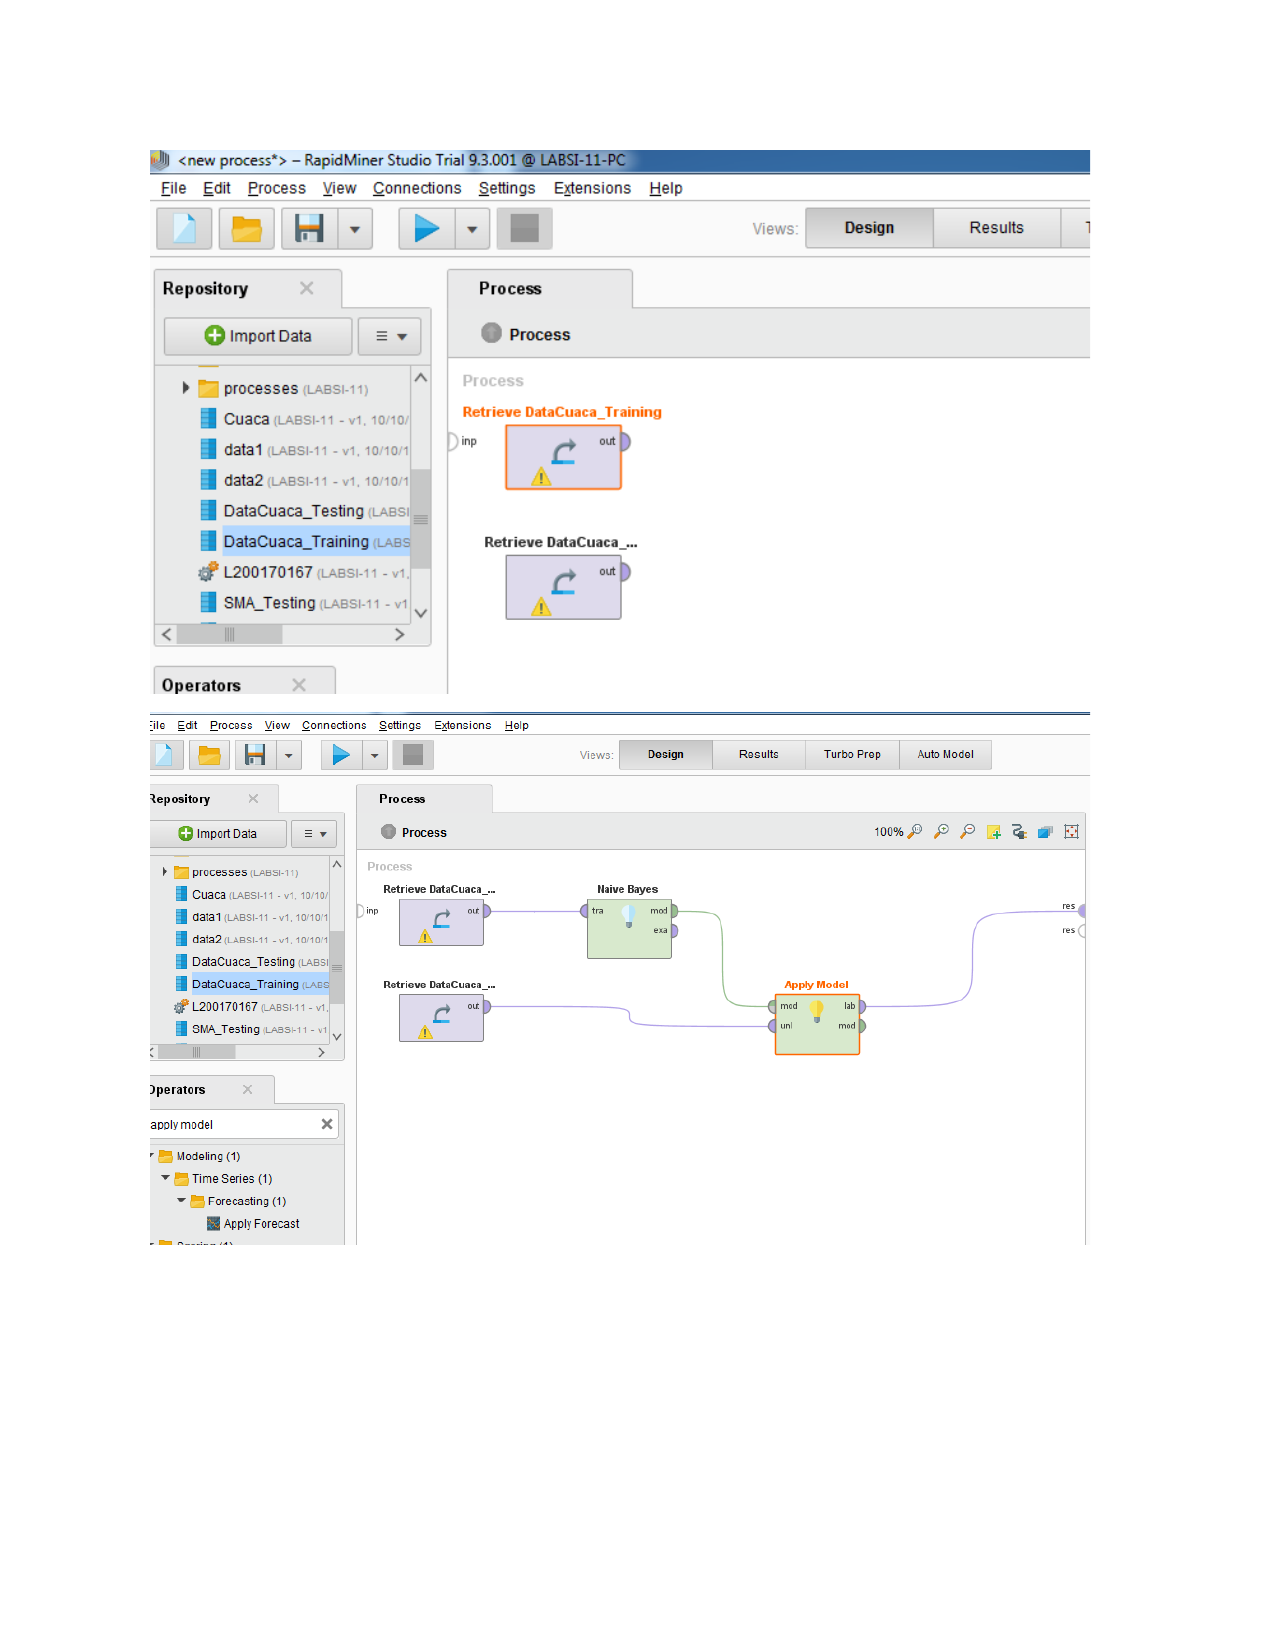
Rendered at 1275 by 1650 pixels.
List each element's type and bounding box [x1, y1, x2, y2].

picture [150, 712, 1091, 1245]
picture [150, 150, 1091, 694]
